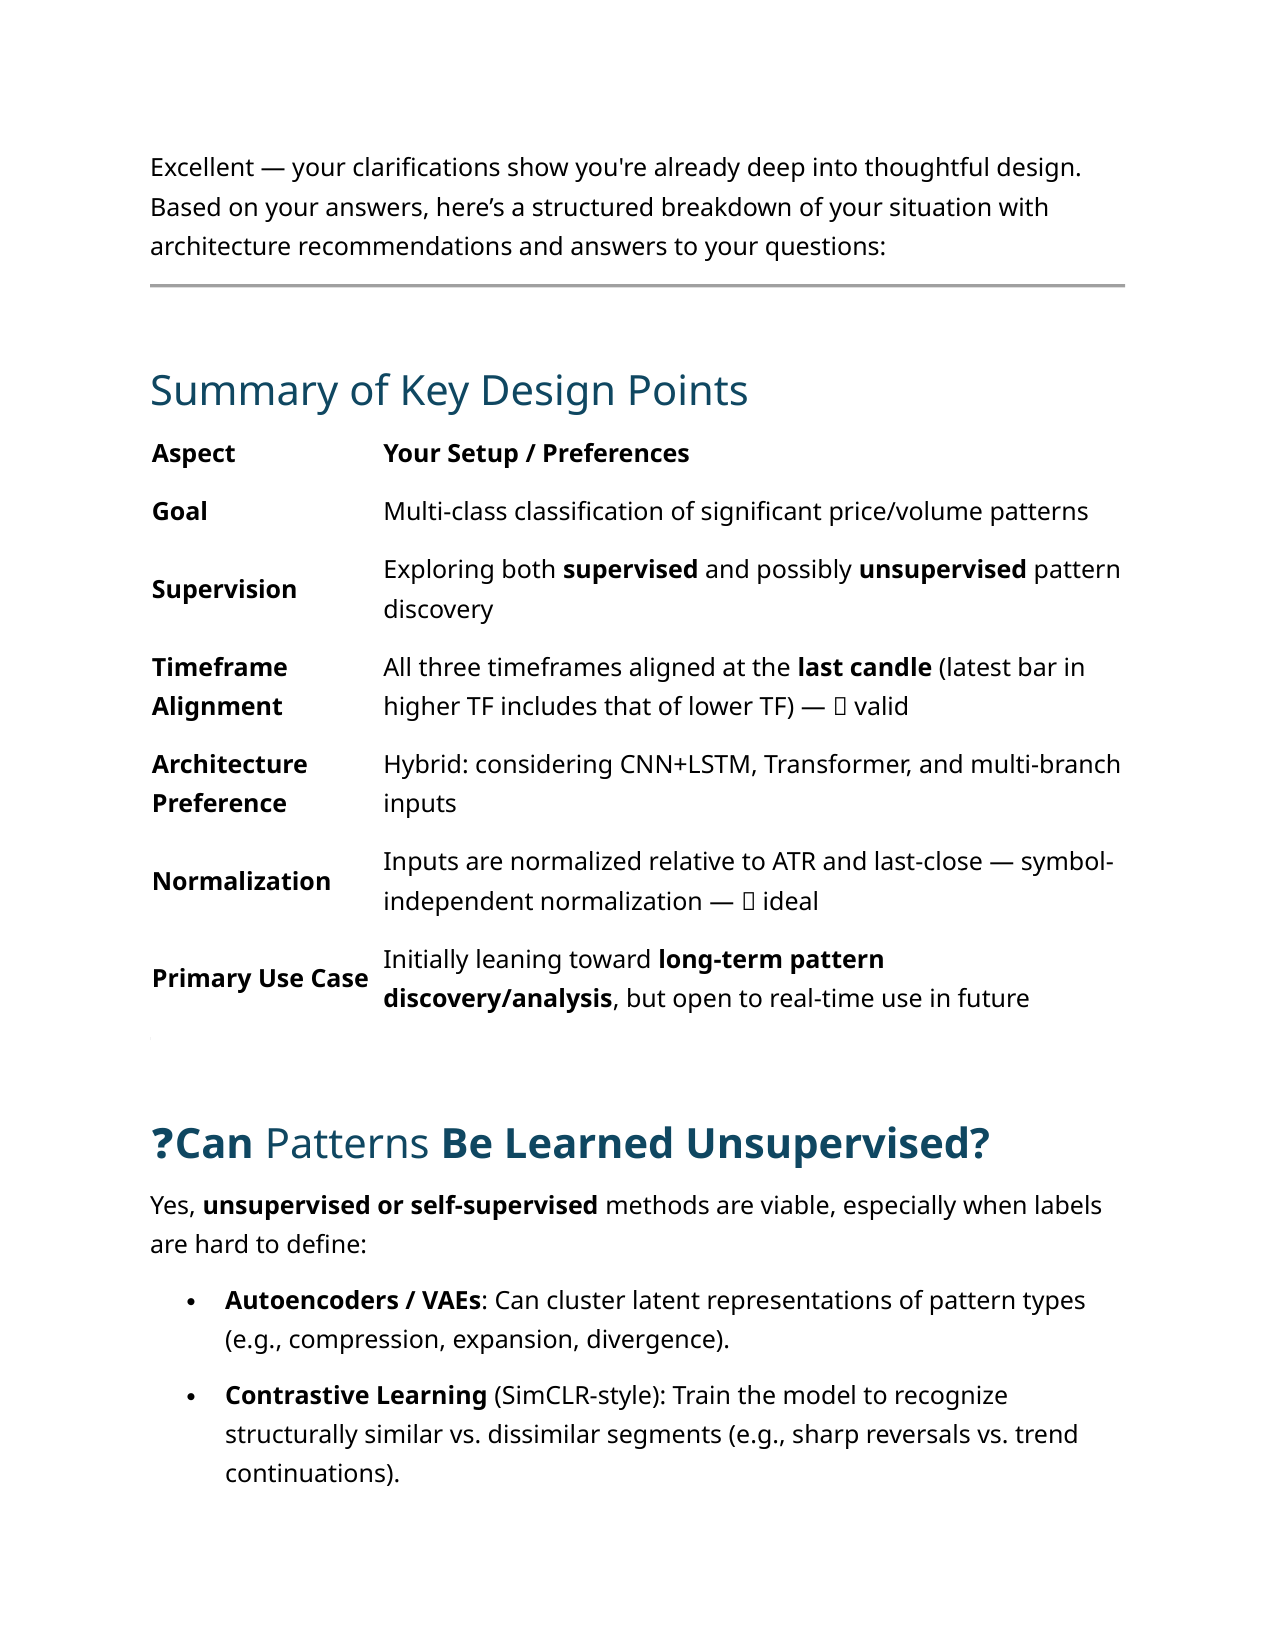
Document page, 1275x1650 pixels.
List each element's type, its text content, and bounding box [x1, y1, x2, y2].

table_cell Multi-class classification of significant price/volume patterns [382, 493, 1125, 551]
text Yes, unsupervised or self-supervised methods are viable, especially when labels are hard to define: [150, 1187, 1125, 1261]
table_cell Supervision [150, 551, 382, 648]
table_cell Inputs are normalized relative to ATR and last-close — symbol-independent normalization — ✅ ideal [382, 843, 1125, 940]
table_cell Normalization [150, 843, 382, 940]
table_cell Goal [150, 493, 382, 551]
table_cell Primary Use Case [150, 940, 382, 1037]
subtitle ❓Can Patterns Be Learned Unsupervised? [150, 1114, 1125, 1171]
table_header Aspect [150, 434, 382, 492]
table_cell Architecture Preference [150, 745, 382, 842]
table_cell Hybrid: considering CNN+LSTM, Transformer, and multi-branch inputs [382, 745, 1125, 842]
table_cell All three timeframes aligned at the last candle (latest bar in higher TF includes that of lower TF) — ✅ valid [382, 648, 1125, 745]
table_cell Initially leaning toward long-term pattern discovery/analysis, but open to real-time use in future [382, 940, 1125, 1037]
table_header Your Setup / Preferences [382, 434, 1125, 492]
table_cell Exploring both supervised and possibly unsupervised pattern discovery [382, 551, 1125, 648]
list Contrastive Learning (SimCLR-style): Train the model to recognize structurally similar vs. dissimilar segments (e.g., sharp reversals vs. trend continuations). [187, 1377, 1125, 1490]
text Excellent — your clarifications show you're already deep into thoughtful design. Based on your answers, here’s a structured breakdown of your situation with architecture recommendations and answers to your questions: [150, 150, 1125, 262]
list Autoencoders / VAEs: Can cluster latent representations of pattern types (e.g., compression, expansion, divergence). [187, 1282, 1125, 1356]
subtitle Summary of Key Design Points [150, 361, 1125, 418]
table_cell Timeframe Alignment [150, 648, 382, 745]
